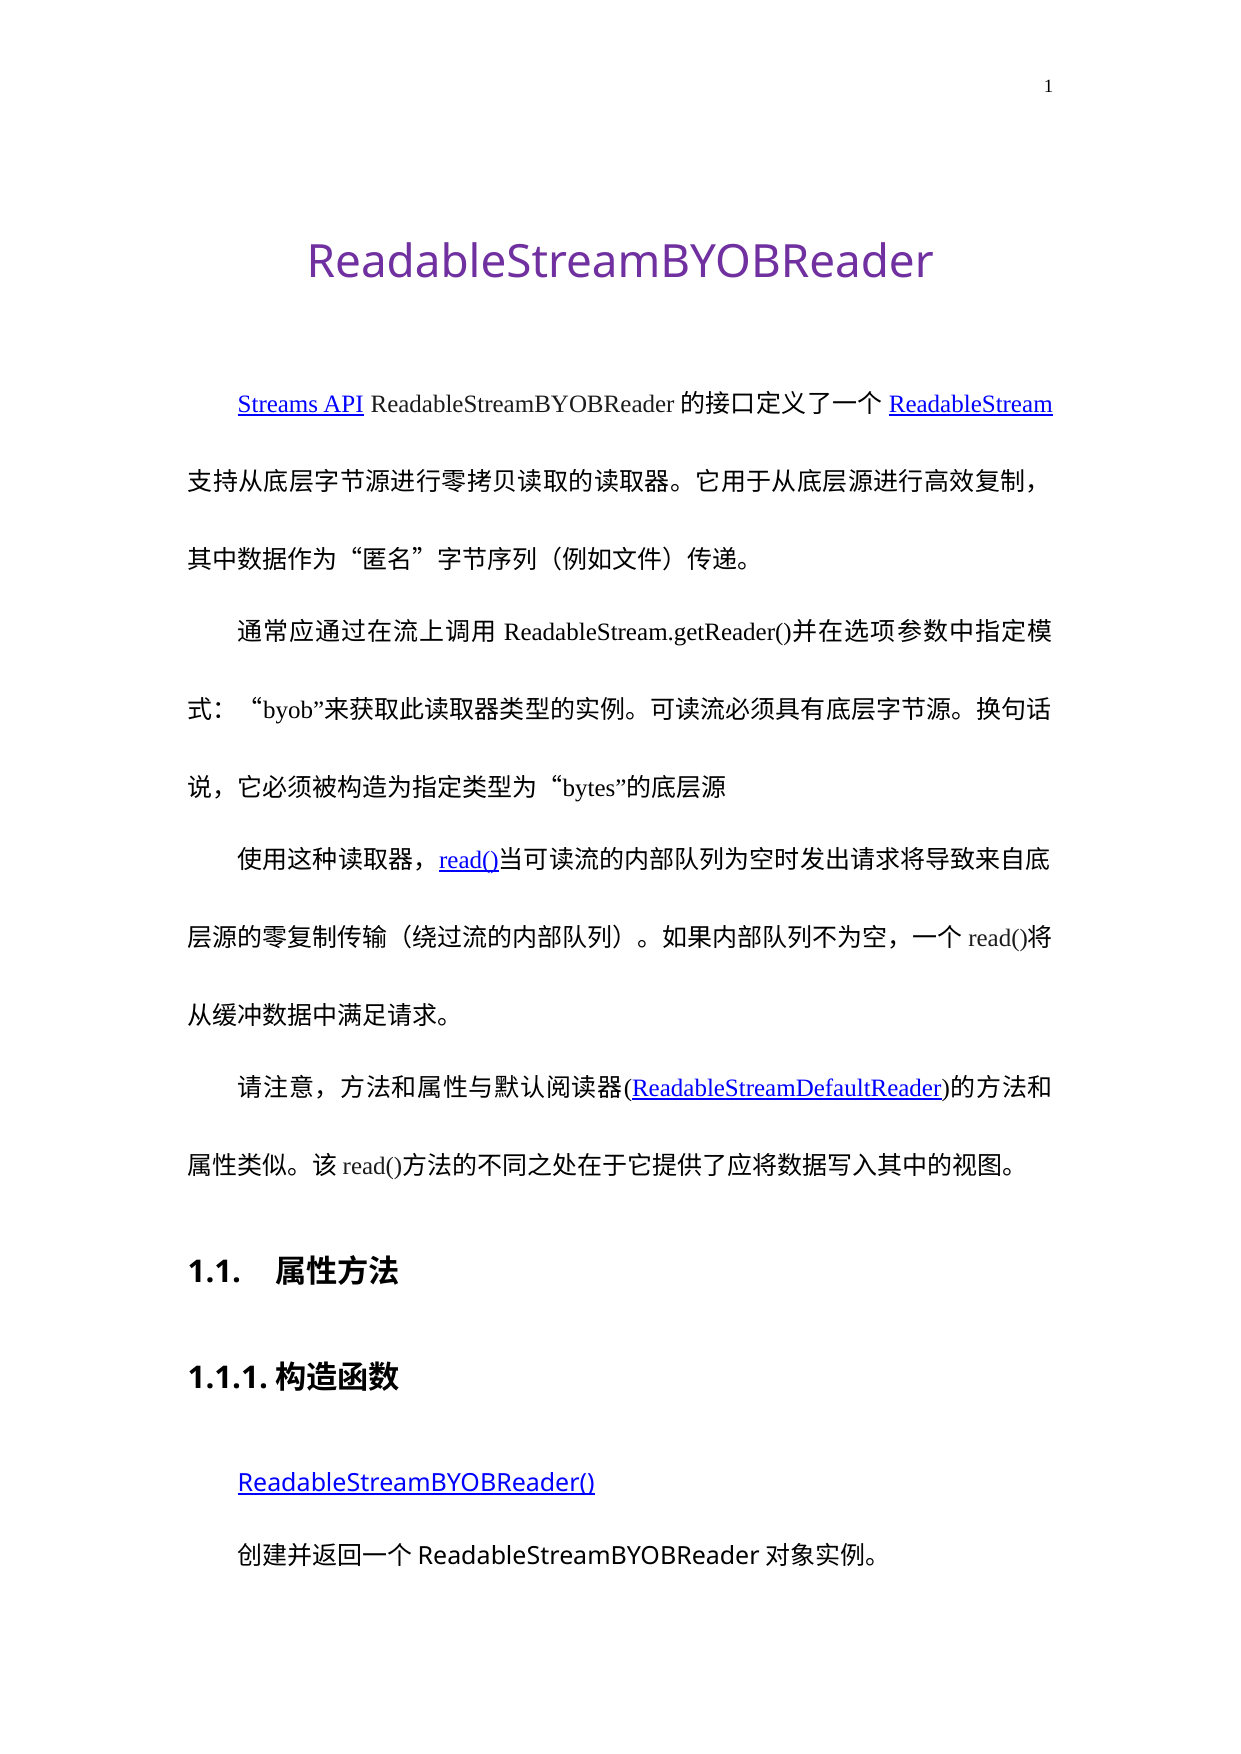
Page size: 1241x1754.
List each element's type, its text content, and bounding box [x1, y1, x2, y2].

subtitle 构造函数 [187, 1343, 1053, 1408]
text Streams API ReadableStreamBYOBReader的接口定义了一个ReadableStream支持从底层字节源进行零拷贝读取的读取器。它用于从底层源进行高效复制，其中数据作为“匿名”字节序列（例如文件）传递。 [187, 369, 1053, 590]
text 使用这种读取器，read()当可读流的内部队列为空时发出请求将导致来自底层源的零复制传输（绕过流的内部队列）。如果内部队列不为空，一个read()将从缓冲数据中满足请求。 [187, 825, 1053, 1046]
subtitle ReadableStreamBYOBReader [187, 227, 1053, 292]
subtitle 属性方法 [187, 1236, 1053, 1301]
text 请注意，方法和属性与默认阅读器(ReadableStreamDefaultReader)的方法和属性类似。该read()方法的不同之处在于它提供了应将数据写入其中的视图。 [187, 1053, 1053, 1196]
text ReadableStreamBYOBReader() [187, 1449, 1053, 1514]
text 通常应通过在流上调用ReadableStream.getReader()并在选项参数中指定模式：“byob”来获取此读取器类型的实例。可读流必须具有底层字节源。换句话说，它必须被构造为指定类型为“bytes”的底层源 [187, 597, 1053, 818]
text 创建并返回一个ReadableStreamBYOBReader对象实例。 [187, 1521, 1053, 1586]
